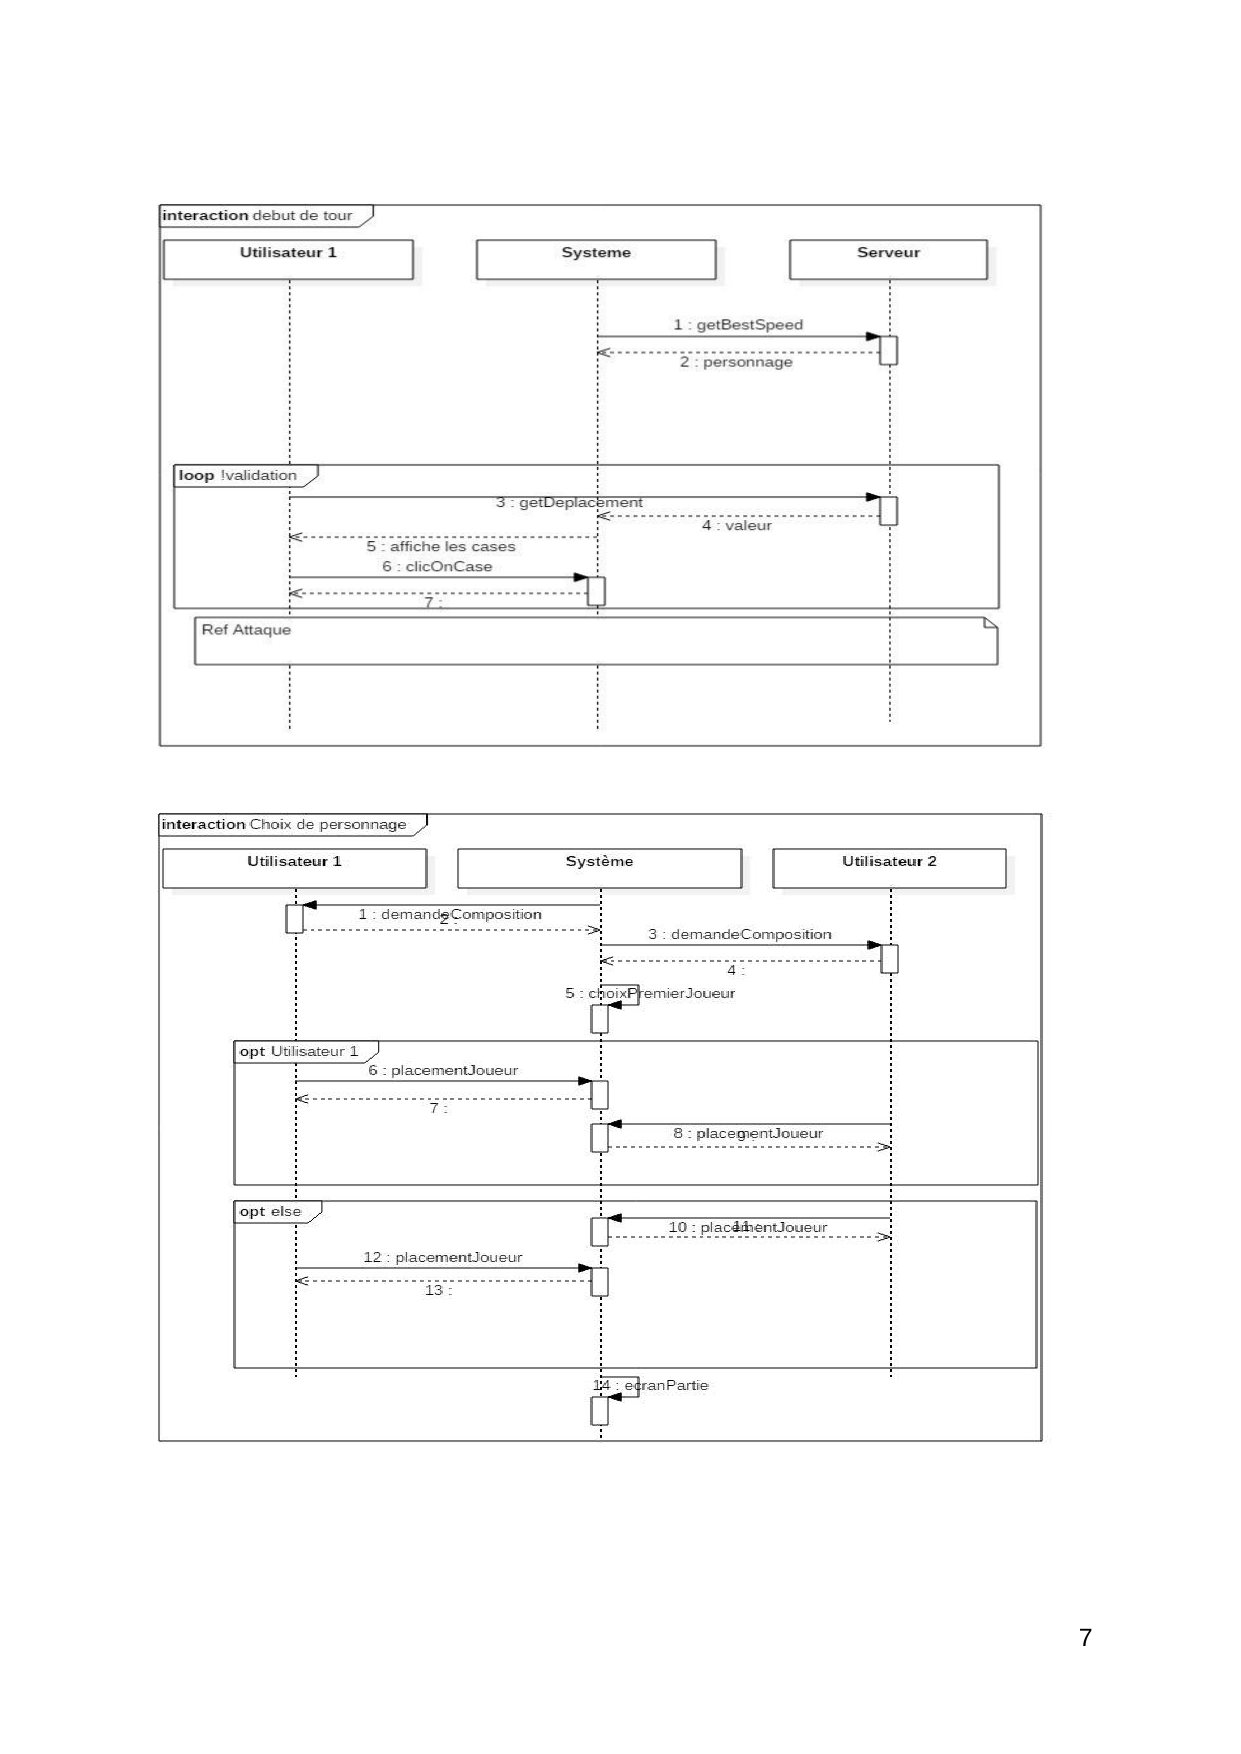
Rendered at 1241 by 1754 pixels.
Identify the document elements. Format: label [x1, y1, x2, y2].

picture [147, 195, 1093, 786]
picture [147, 805, 1093, 1480]
